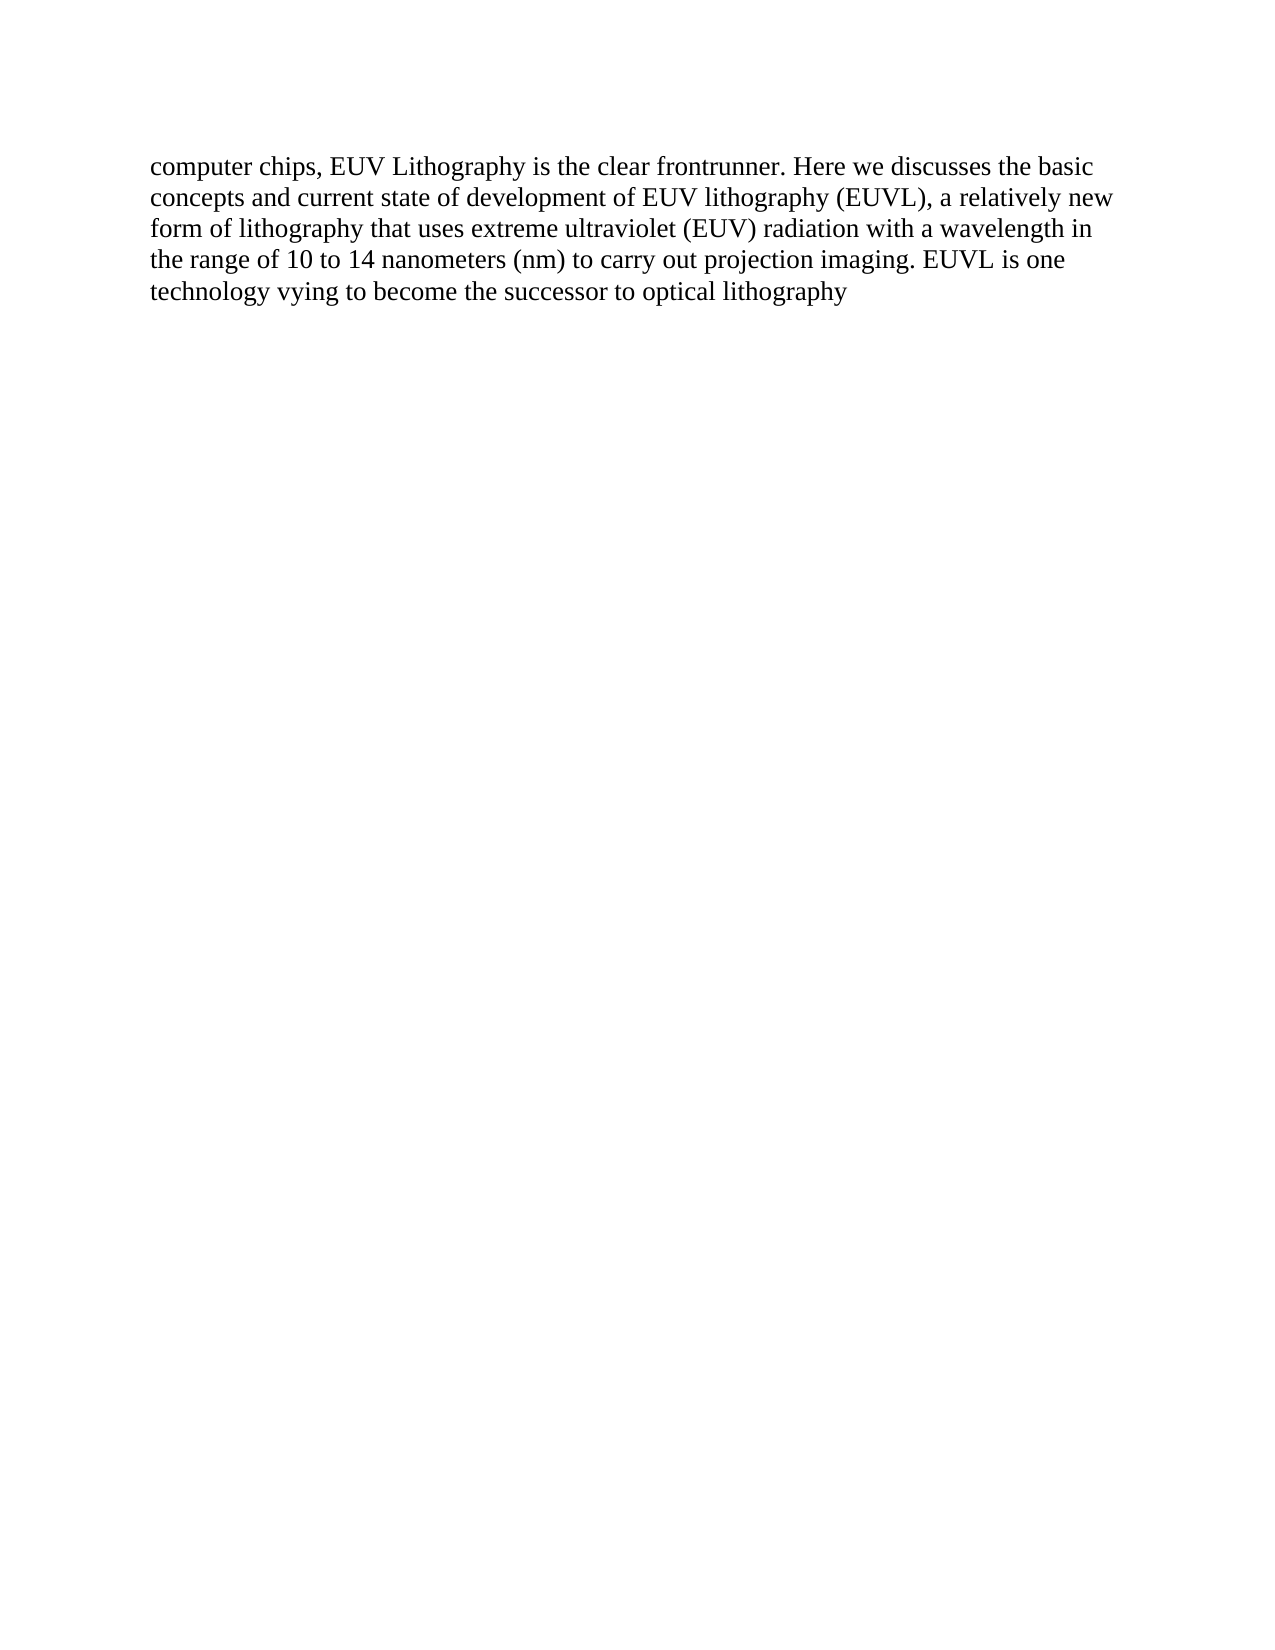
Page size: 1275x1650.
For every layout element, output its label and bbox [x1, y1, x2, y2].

text [150, 150, 1125, 306]
